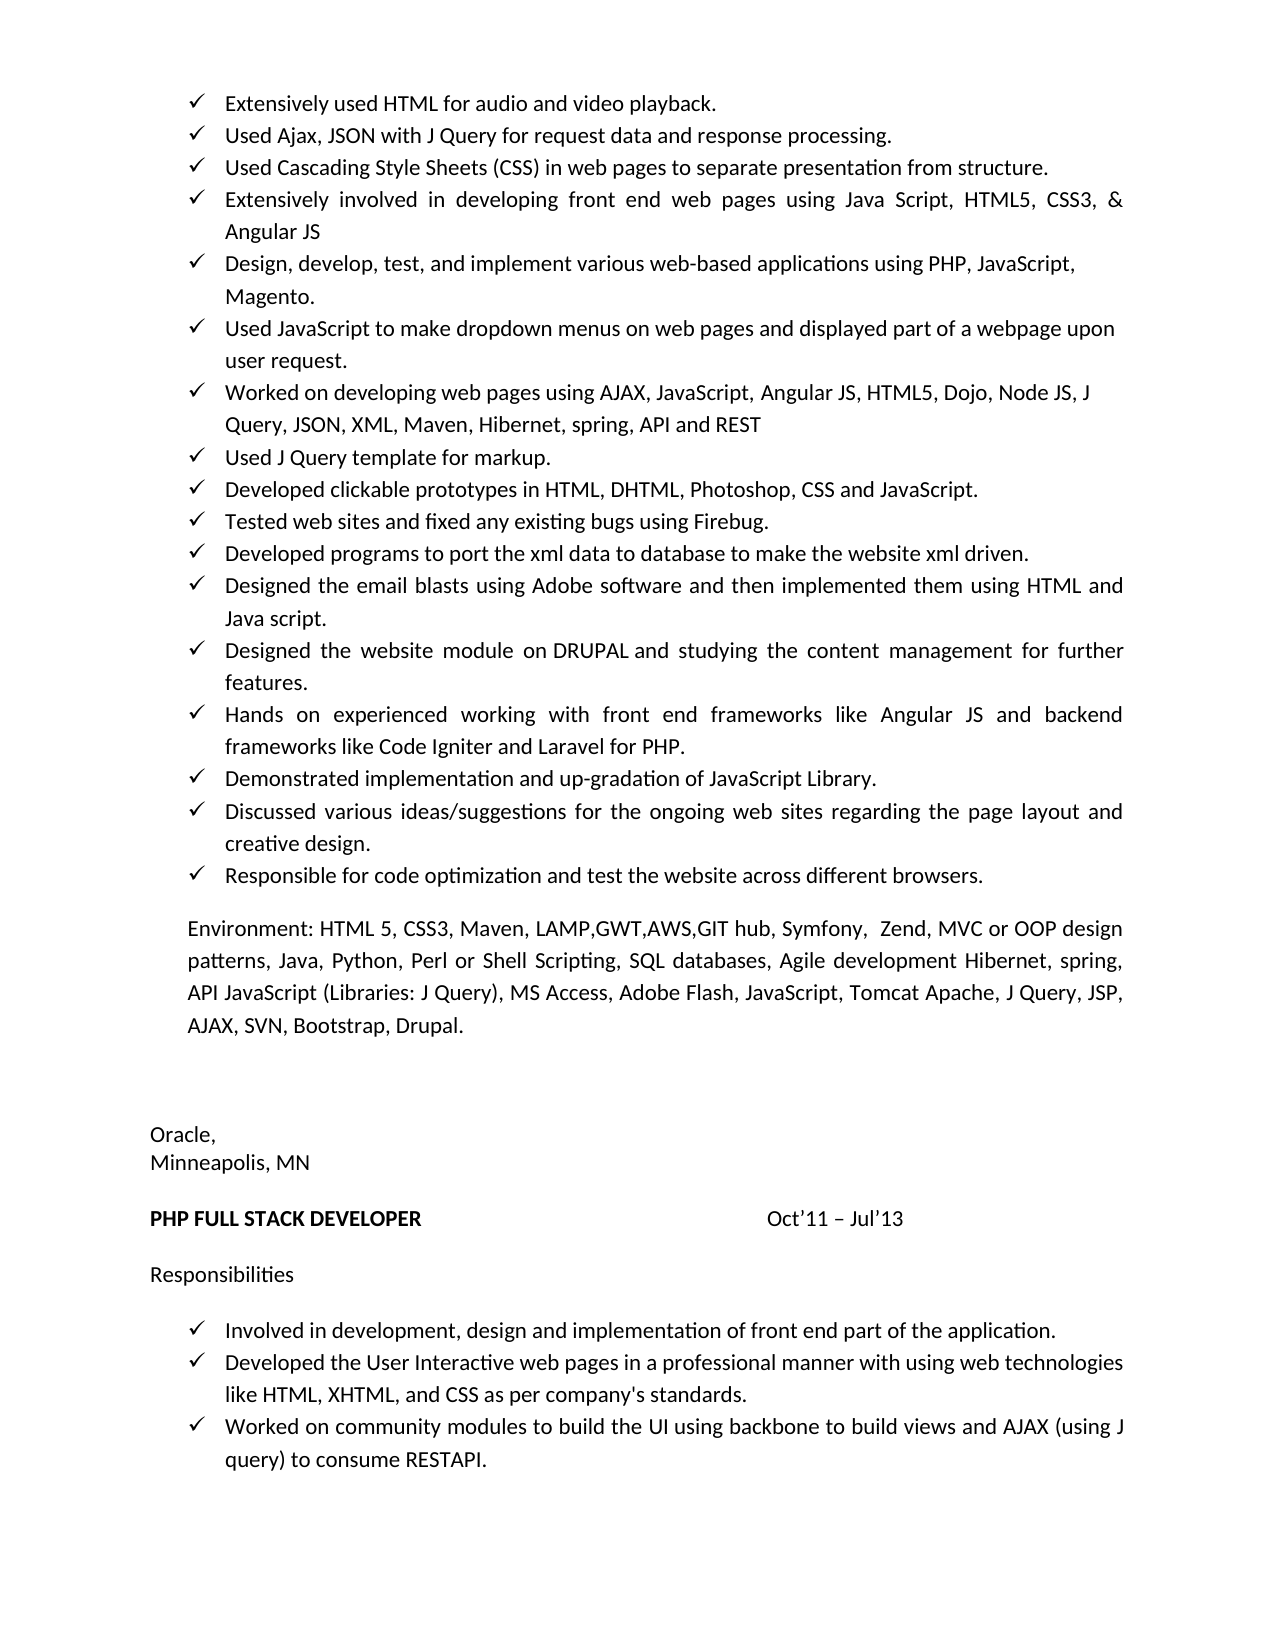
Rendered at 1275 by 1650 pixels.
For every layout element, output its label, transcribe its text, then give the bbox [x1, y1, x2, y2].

list Developed the User Interactive web pages in a professional manner with using web technologies like HTML, XHTML, and CSS as per company's standards. [187, 1348, 1125, 1408]
list Used Cascading Style Sheets (CSS) in web pages to separate presentation from structure. [187, 153, 1125, 181]
list Involved in development, design and implementation of front end part of the application. [187, 1316, 1125, 1344]
list Used Ajax, JSON with J Query for request data and response processing. [187, 121, 1125, 149]
text PHP FULL STACK DEVELOPER Oct’11 – Jul’13 [150, 1204, 1125, 1232]
list Used JavaScript to make dropdown menus on web pages and displayed part of a webpage upon user request. [187, 314, 1125, 374]
list Extensively used HTML for audio and video playback. [187, 89, 1125, 117]
list Designed the website module on DRUPAL and studying the content management for further features. [187, 636, 1125, 696]
list Extensively involved in developing front end web pages using Java Script, HTML5, CSS3, & Angular JS [187, 185, 1125, 245]
text Oracle, [150, 1120, 1125, 1148]
list Tested web sites and fixed any existing bugs using Firebug. [187, 507, 1125, 535]
list Designed the email blasts using Adobe software and then implemented them using HTML and Java script. [187, 571, 1125, 632]
list Used J Query template for markup. [187, 443, 1125, 471]
text Environment: HTML 5, CSS3, Maven, LAMP,GWT,AWS,GIT hub, Symfony, Zend, MVC or OOP design patterns, Java, Python, Perl or Shell Scripting, SQL databases, Agile development Hibernet, spring, API JavaScript (Libraries: J Query), MS Access, Adobe Flash, JavaScript, Tomcat Apache, J Query, JSP, AJAX, SVN, Bootstrap, Drupal. [187, 914, 1125, 1039]
list Demonstrated implementation and up-gradation of JavaScript Library. [187, 764, 1125, 793]
list Worked on developing web pages using AJAX, JavaScript, Angular JS, HTML5, Dojo, Node JS, J Query, JSON, XML, Maven, Hibernet, spring, API and REST [187, 378, 1125, 438]
list Developed clickable prototypes in HTML, DHTML, Photoshop, CSS and JavaScript. [187, 475, 1125, 503]
list Developed programs to port the xml data to database to make the website xml driven. [187, 539, 1125, 567]
text Responsibilities [150, 1260, 1125, 1288]
list Responsible for code optimization and test the website across different browsers. [187, 861, 1125, 889]
text Minneapolis, MN [150, 1148, 1125, 1176]
list Hands on experienced working with front end frameworks like Angular JS and backend frameworks like Code Igniter and Laravel for PHP. [187, 700, 1125, 760]
list Discussed various ideas/suggestions for the ongoing web sites regarding the page layout and creative design. [187, 797, 1125, 857]
list Worked on community modules to build the UI using backbone to build views and AJAX (using J query) to consume RESTAPI. [187, 1412, 1125, 1473]
list Design, develop, test, and implement various web-based applications using PHP, JavaScript, Magento. [187, 249, 1125, 310]
